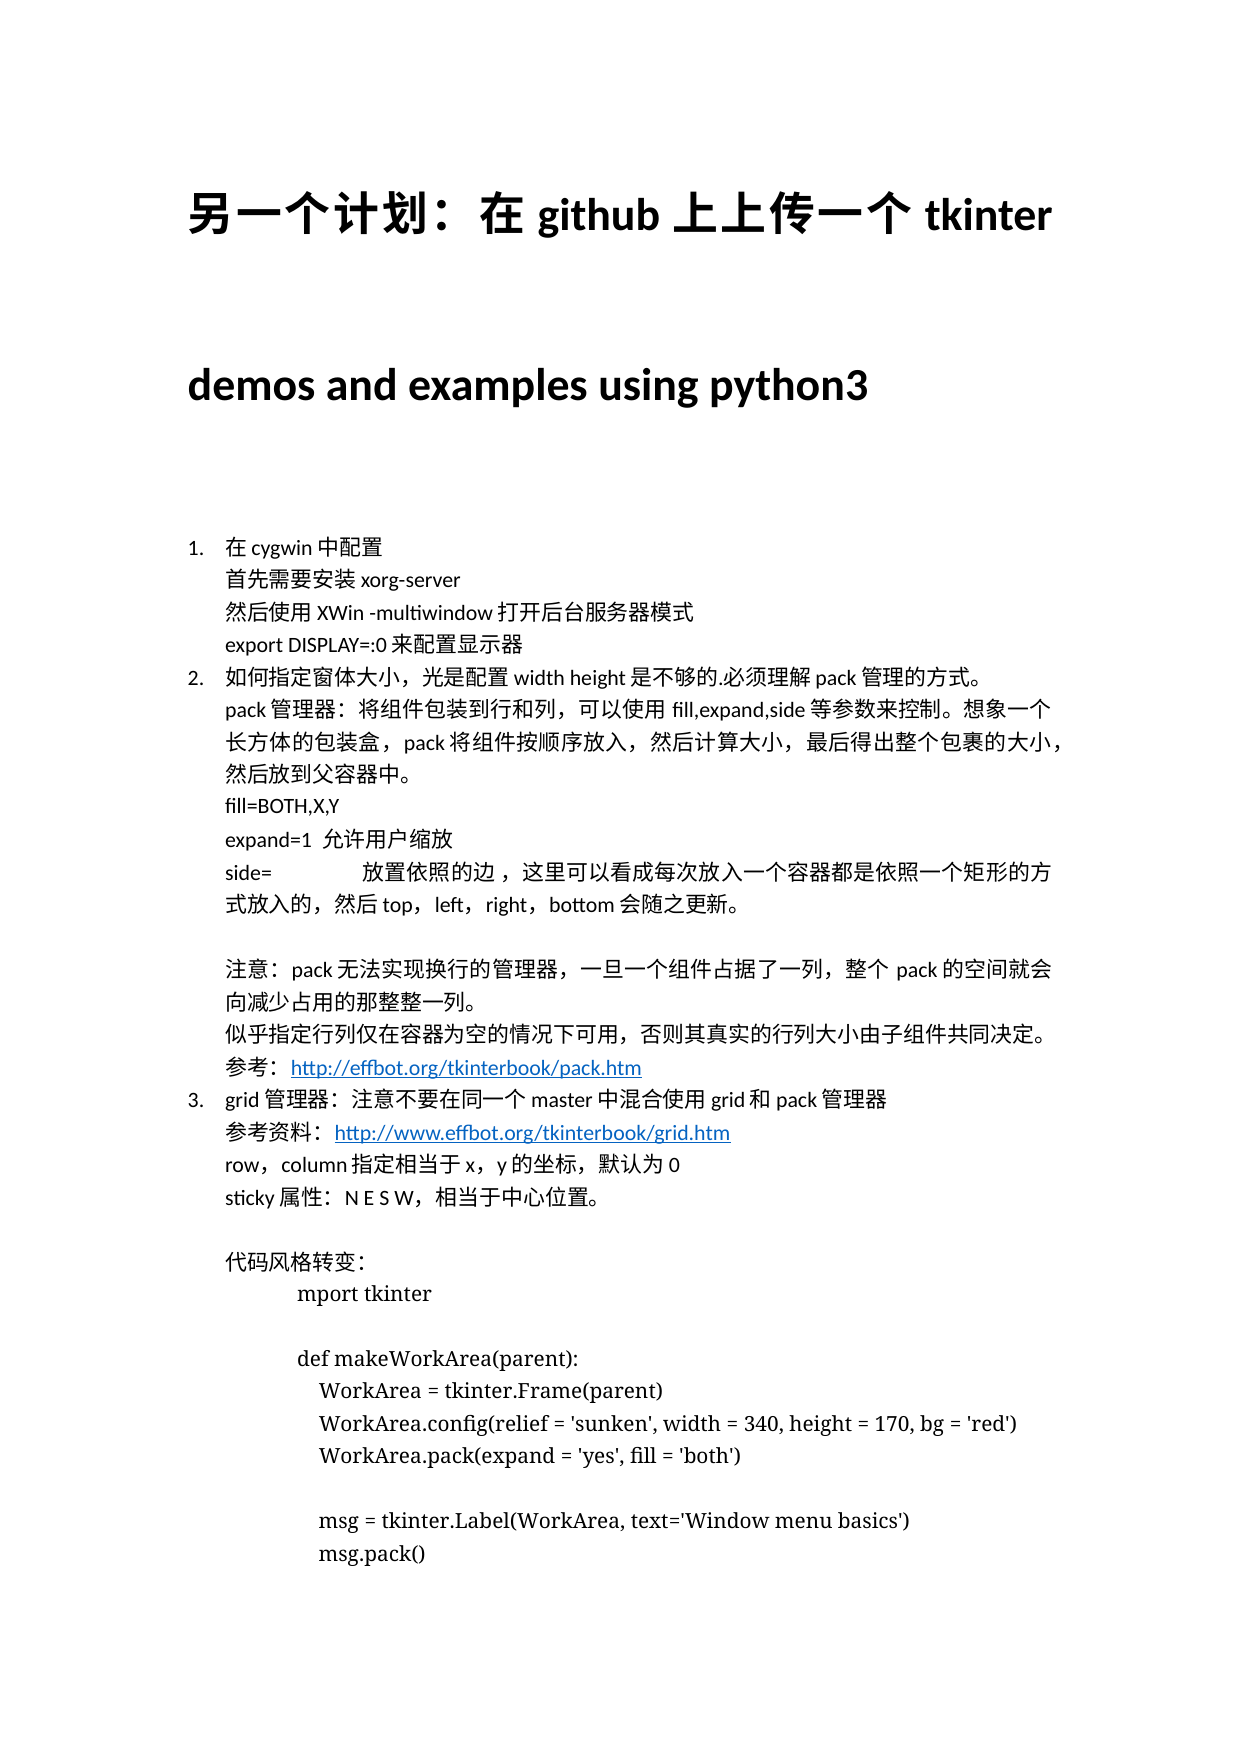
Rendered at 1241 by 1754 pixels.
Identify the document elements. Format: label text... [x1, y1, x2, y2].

list sticky属性：N E S W，相当于中心位置。 [225, 1179, 1053, 1212]
list side= 放置依照的边 ，这里可以看成每次放入一个容器都是依照一个矩形的方式放入的，然后top，left，right，bottom会随之更新。 [225, 854, 1053, 919]
list expand=1 允许用户缩放 [225, 822, 1053, 854]
text def makeWorkArea(parent): [297, 1342, 1053, 1374]
list 参考：http://effbot.org/tkinterbook/pack.htm [225, 1049, 1053, 1082]
list fill=BOTH,X,Y [225, 789, 1053, 822]
text msg.pack() [297, 1537, 1053, 1569]
text WorkArea = tkinter.Frame(parent) [297, 1374, 1053, 1407]
list grid管理器：注意不要在同一个master中混合使用grid和pack管理器 [187, 1082, 1053, 1114]
text msg = tkinter.Label(WorkArea, text='Window menu basics') [297, 1504, 1053, 1537]
text WorkArea.pack(expand = 'yes', fill = 'both') [297, 1439, 1053, 1472]
list 参考资料：http://www.effbot.org/tkinterbook/grid.htm [225, 1114, 1053, 1147]
list row，column指定相当于x，y的坐标，默认为0 [225, 1147, 1053, 1179]
list 在cygwin中配置 [187, 529, 1053, 562]
text 然后使用XWin -multiwindow打开后台服务器模式 [225, 594, 1053, 627]
subtitle 另一个计划：在github上上传一个tkinter demos and examples using python3 [187, 162, 1053, 416]
list 似乎指定行列仅在容器为空的情况下可用，否则其真实的行列大小由子组件共同决定。 [225, 1017, 1053, 1049]
text export DISPLAY=:0来配置显示器 [225, 627, 1053, 659]
text 首先需要安装xorg-server [225, 562, 1053, 594]
list 注意：pack无法实现换行的管理器，一旦一个组件占据了一列，整个pack的空间就会向减少占用的那整整一列。 [225, 952, 1053, 1017]
list pack管理器：将组件包装到行和列，可以使用fill,expand,side等参数来控制。想象一个长方体的包装盒，pack将组件按顺序放入，然后计算大小，最后得出整个包裹的大小，然后放到父容器中。 [225, 692, 1053, 789]
list 代码风格转变： [225, 1244, 1053, 1277]
text mport tkinter [297, 1277, 1053, 1309]
list 如何指定窗体大小，光是配置width height是不够的.必须理解pack管理的方式。 [187, 659, 1053, 692]
text WorkArea.config(relief = 'sunken', width = 340, height = 170, bg = 'red') [297, 1407, 1053, 1439]
